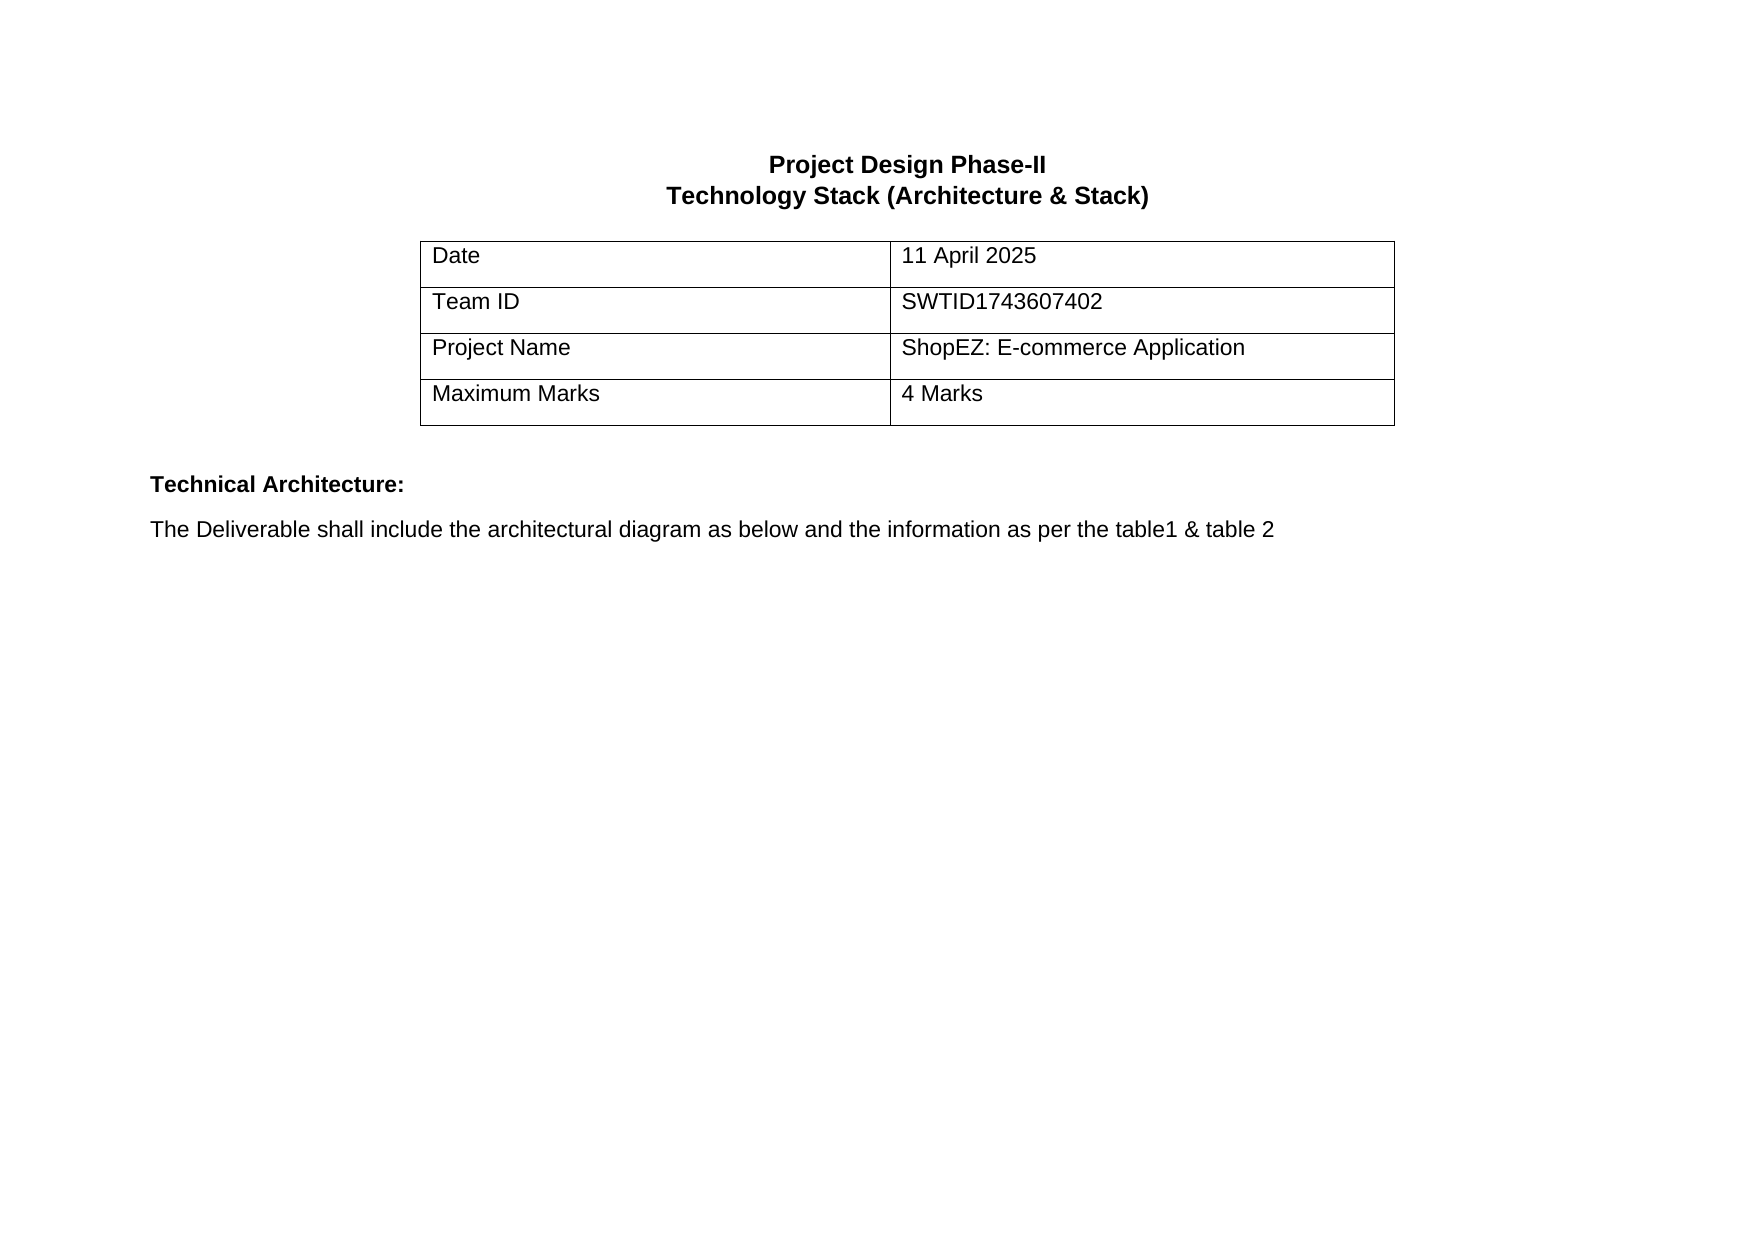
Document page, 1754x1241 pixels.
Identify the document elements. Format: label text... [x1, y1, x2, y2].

table_cell ShopEZ: E-commerce Application [891, 334, 1394, 379]
table_header Date [421, 242, 890, 287]
text Technical Architecture: [150, 471, 1665, 498]
table_cell SWTID1743607402 [891, 288, 1394, 333]
table_cell Project Name [421, 334, 890, 379]
table_cell Maximum Marks [421, 380, 890, 425]
table_cell Team ID [421, 288, 890, 333]
text Project Design Phase-II [150, 150, 1665, 179]
text The Deliverable shall include the architectural diagram as below and the information as per the table1 & table 2 [150, 516, 1665, 543]
text Technology Stack (Architecture & Stack) [150, 181, 1665, 210]
table_header 11 April 2025 [891, 242, 1394, 287]
table_cell 4 Marks [891, 380, 1394, 425]
